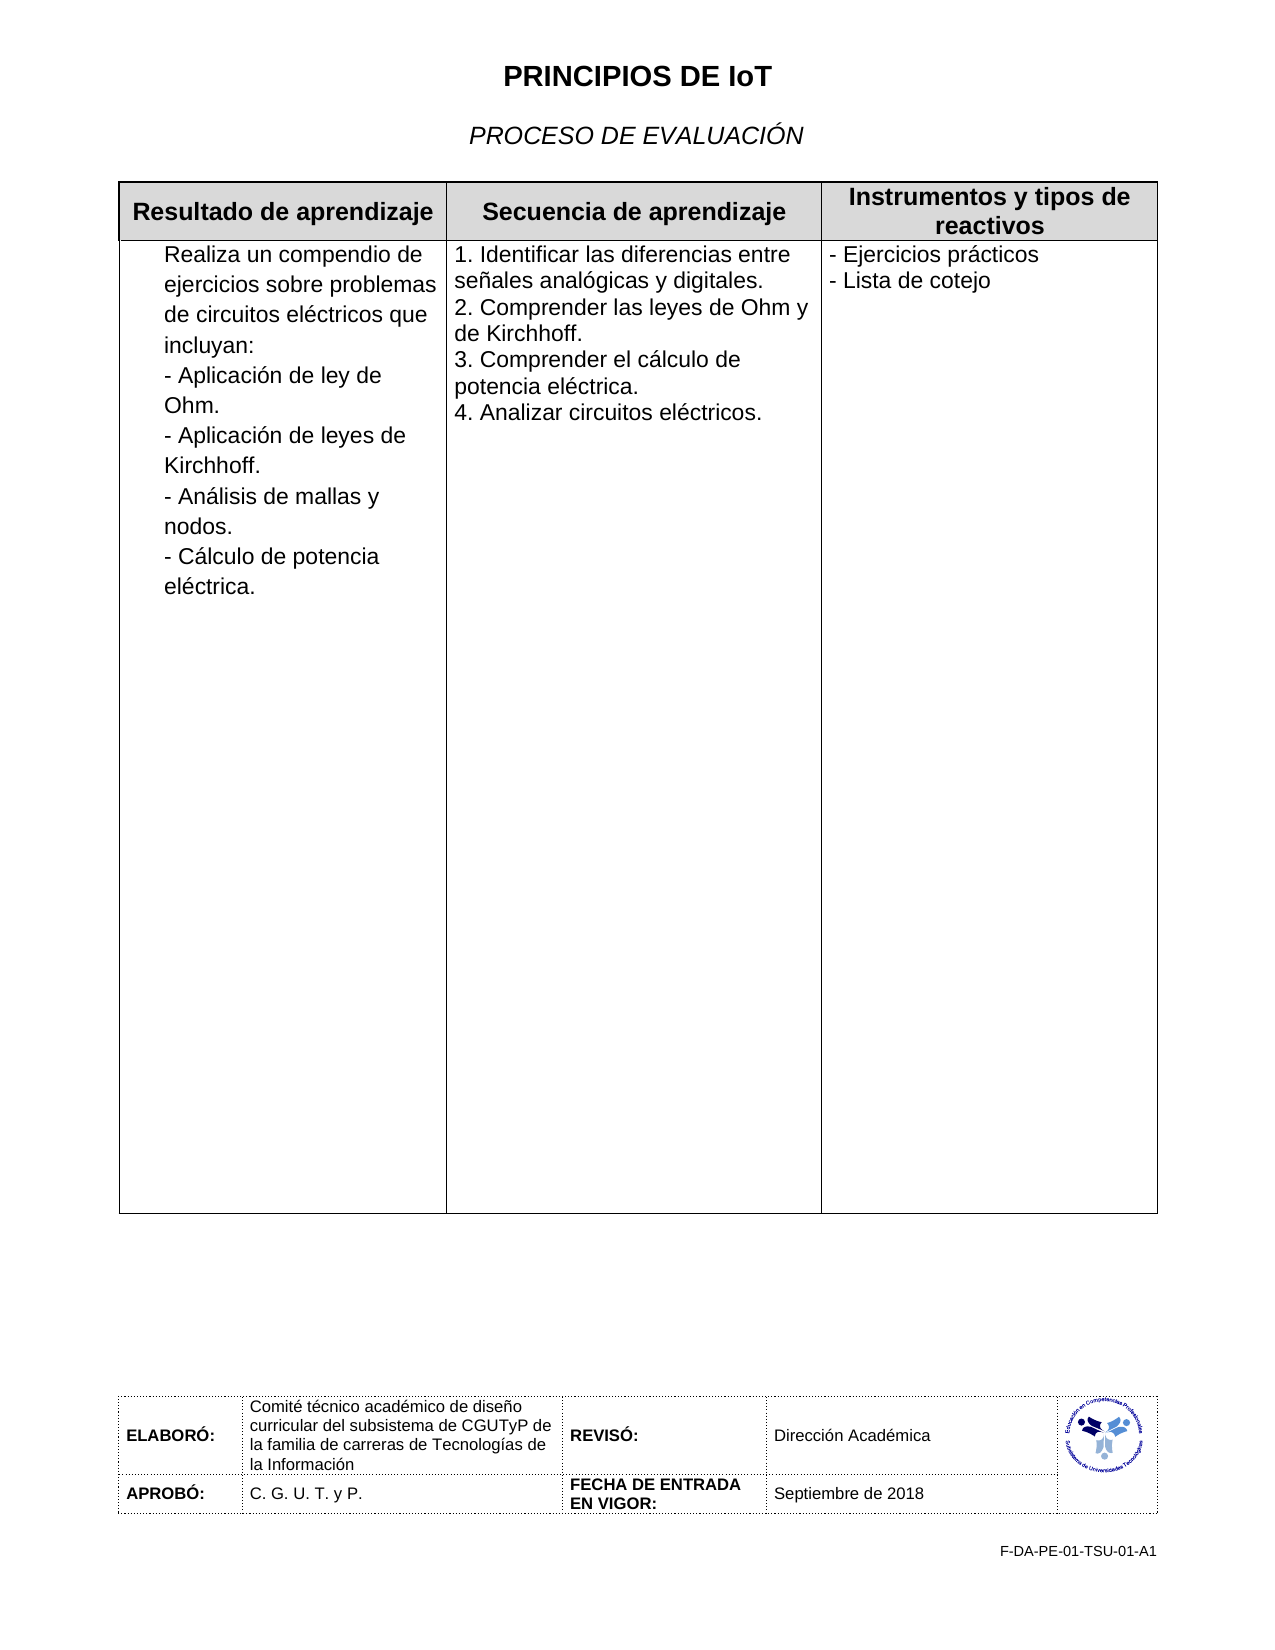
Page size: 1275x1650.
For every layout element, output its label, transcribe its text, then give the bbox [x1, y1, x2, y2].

subtitle PRINCIPIOS DE IoT [118, 59, 1157, 93]
table_cell - Ejercicios prácticos - Lista de cotejo [822, 241, 1157, 1213]
table_cell 1. Identificar las diferencias entre señales analógicas y digitales. 2. Comprender las leyes de Ohm y de Kirchhoff. 3. Comprender el cálculo de potencia eléctrica. 4. Analizar circuitos eléctricos. [447, 241, 821, 1213]
text PROCESO DE EVALUACIÓN [118, 121, 1157, 150]
table_header Instrumentos y tipos de reactivos [822, 183, 1157, 240]
table_cell Realiza un compendio de ejercicios sobre problemas de circuitos eléctricos que incluyan: - Aplicación de ley de Ohm. - Aplicación de leyes de Kirchhoff. - Análisis de mallas y nodos. - Cálculo de potencia eléctrica. [120, 241, 446, 1213]
table_header Resultado de aprendizaje [120, 183, 446, 240]
table_header Secuencia de aprendizaje [447, 183, 821, 240]
